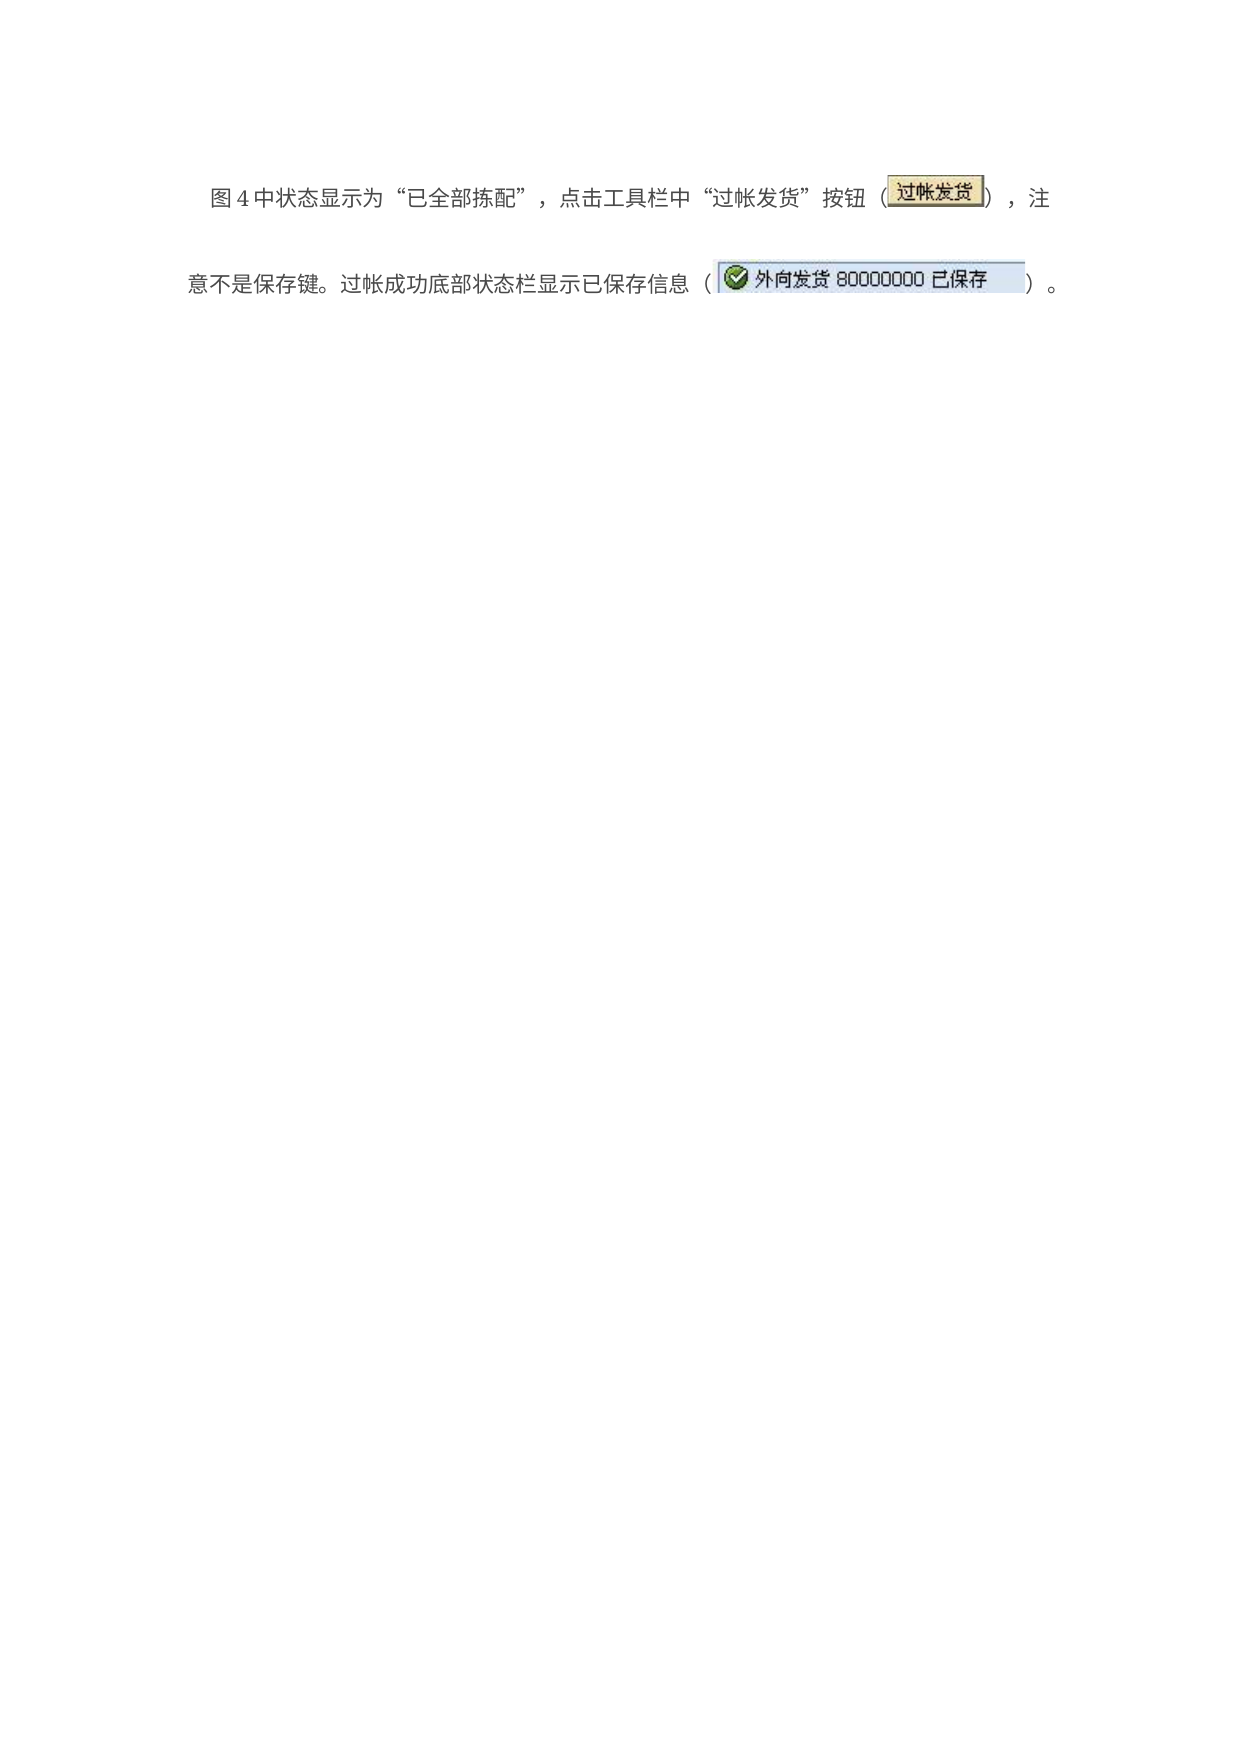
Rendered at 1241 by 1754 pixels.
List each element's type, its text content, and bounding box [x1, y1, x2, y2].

text 图4中状态显示为“已全部拣配”，点击工具栏中“过帐发货”按钮（），注意不是保存键。过帐成功底部状态栏显示已保存信息（）。 [187, 162, 1053, 324]
picture [712, 259, 1025, 293]
picture [887, 175, 985, 207]
